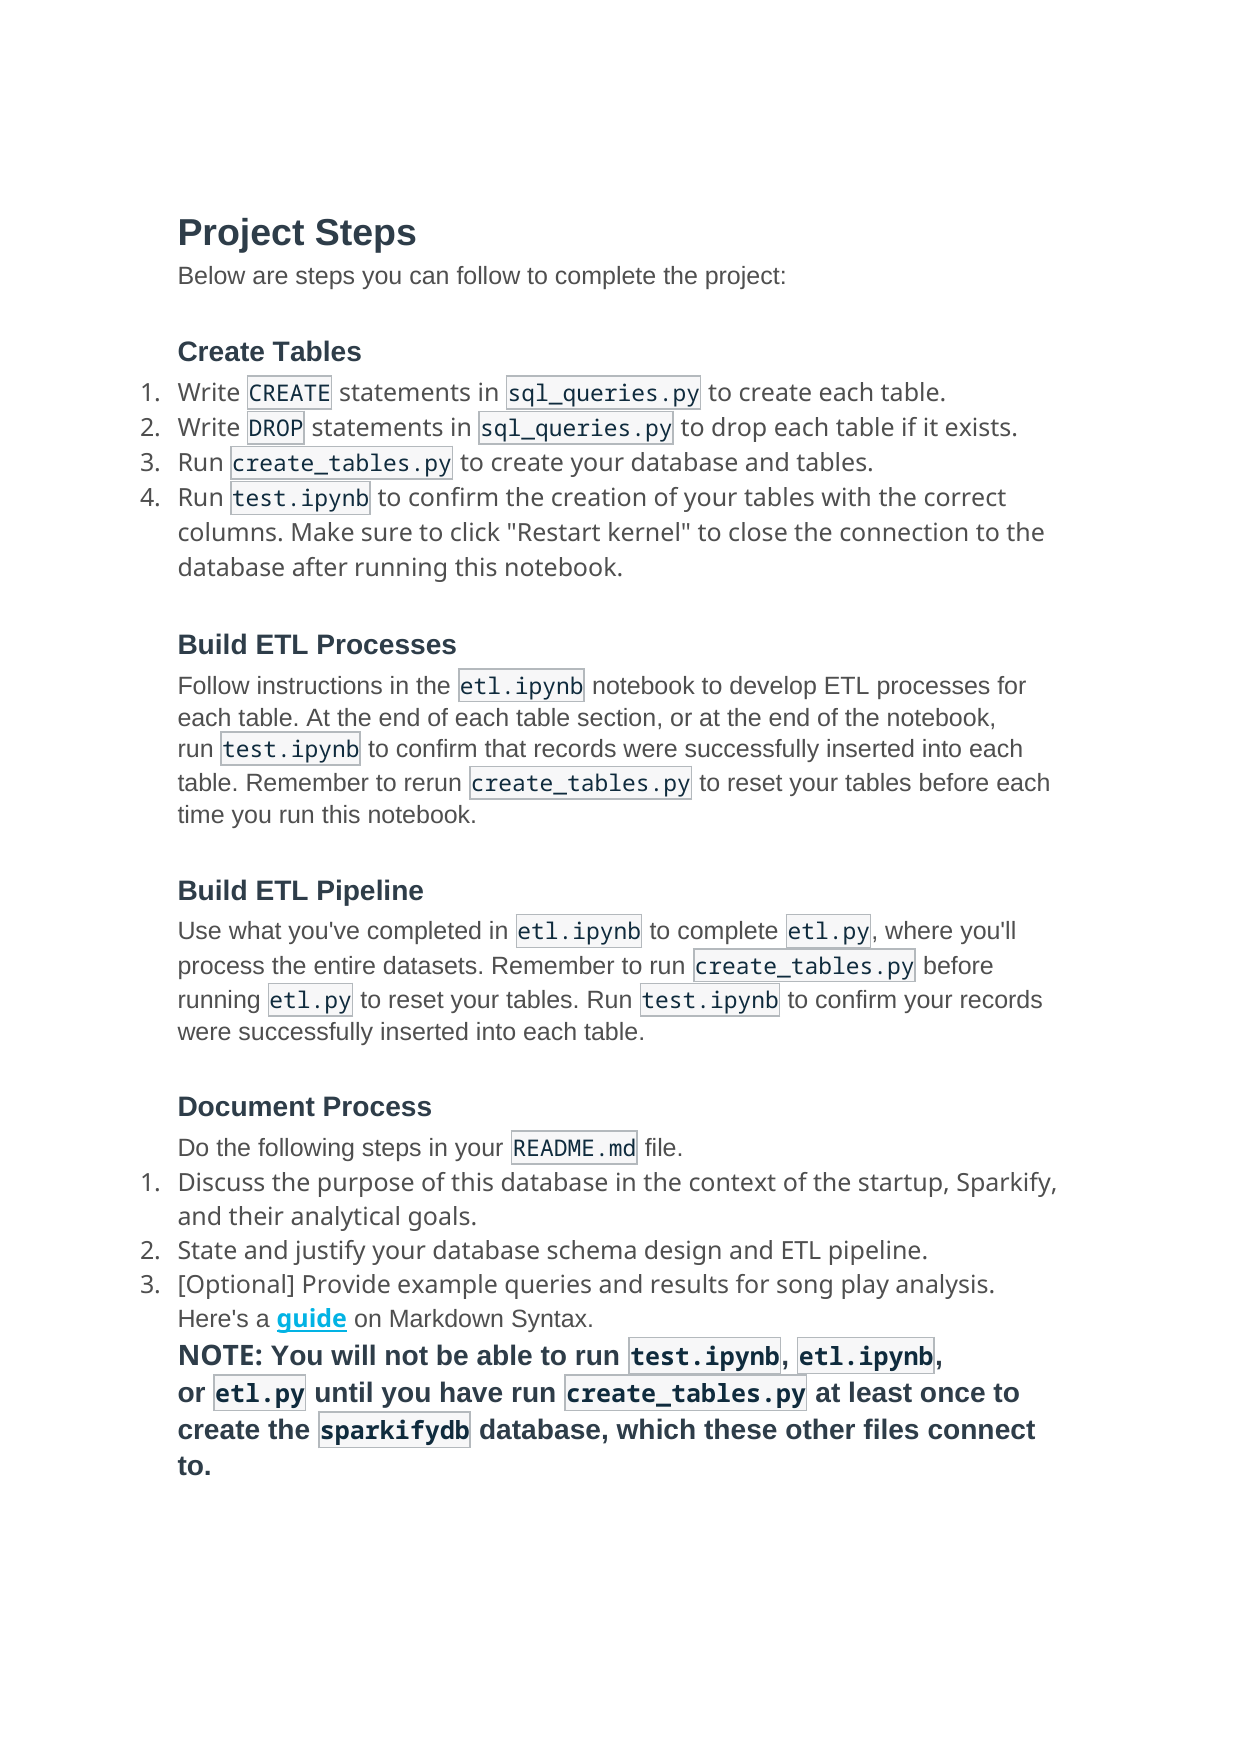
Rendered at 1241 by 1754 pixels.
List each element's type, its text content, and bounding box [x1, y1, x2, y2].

list Run create_tables.py to create your database and tables. [140, 445, 452, 480]
text Do the following steps in your README.md file. [638, 1130, 1063, 1165]
list Discuss the purpose of this database in the context of the startup, Sparkify, and their analytical goals. [140, 1165, 1063, 1233]
text Follow instructions in the etl.ipynb notebook to develop ETL processes for each table. At the end of each table section, or at the end of the notebook, run test.ipynb to confirm that records were successfully inserted into each table. Remember to rerun create_tables.py to reset your tables before each time you run this notebook. [177, 668, 1063, 829]
list Run test.ipynb to confirm the creation of your tables with the correct columns. Make sure to click "Restart kernel" to close the connection to the database after running this notebook. [140, 480, 1063, 583]
list Write DROP statements in sql_queries.py to drop each table if it exists. [305, 410, 673, 445]
list Write DROP statements in sql_queries.py to drop each table if it exists. [140, 410, 304, 445]
text Build ETL Processes [177, 627, 1063, 660]
text Here's a guide on Markdown Syntax. [177, 1301, 1063, 1335]
text Do the following steps in your README.md file. [177, 1130, 511, 1165]
list Run create_tables.py to create your database and tables. [453, 445, 1063, 480]
list Write DROP statements in sql_queries.py to drop each table if it exists. [674, 410, 1063, 445]
list [Optional] Provide example queries and results for song play analysis. [140, 1267, 1063, 1301]
text Project Steps [177, 210, 1063, 253]
text NOTE: You will not be able to run test.ipynb, etl.ipynb, or etl.py until you have run create_tables.py at least once to create the sparkifydb database, which these other files connect to. [177, 1335, 1063, 1482]
list Write CREATE statements in sql_queries.py to create each table. [332, 375, 506, 410]
list Write CREATE statements in sql_queries.py to create each table. [701, 375, 1063, 410]
text Create Tables [177, 333, 1063, 367]
text Use what you've completed in etl.ipynb to complete etl.py, where you'll process the entire datasets. Remember to run create_tables.py before running etl.py to reset your tables. Run test.ipynb to confirm your records were successfully inserted into each table. [177, 914, 1063, 1046]
text Below are steps you can follow to complete the project: [177, 261, 1063, 290]
text Document Process [177, 1089, 1063, 1123]
text Build ETL Pipeline [177, 872, 1063, 906]
list State and justify your database schema design and ETL pipeline. [140, 1233, 1063, 1267]
